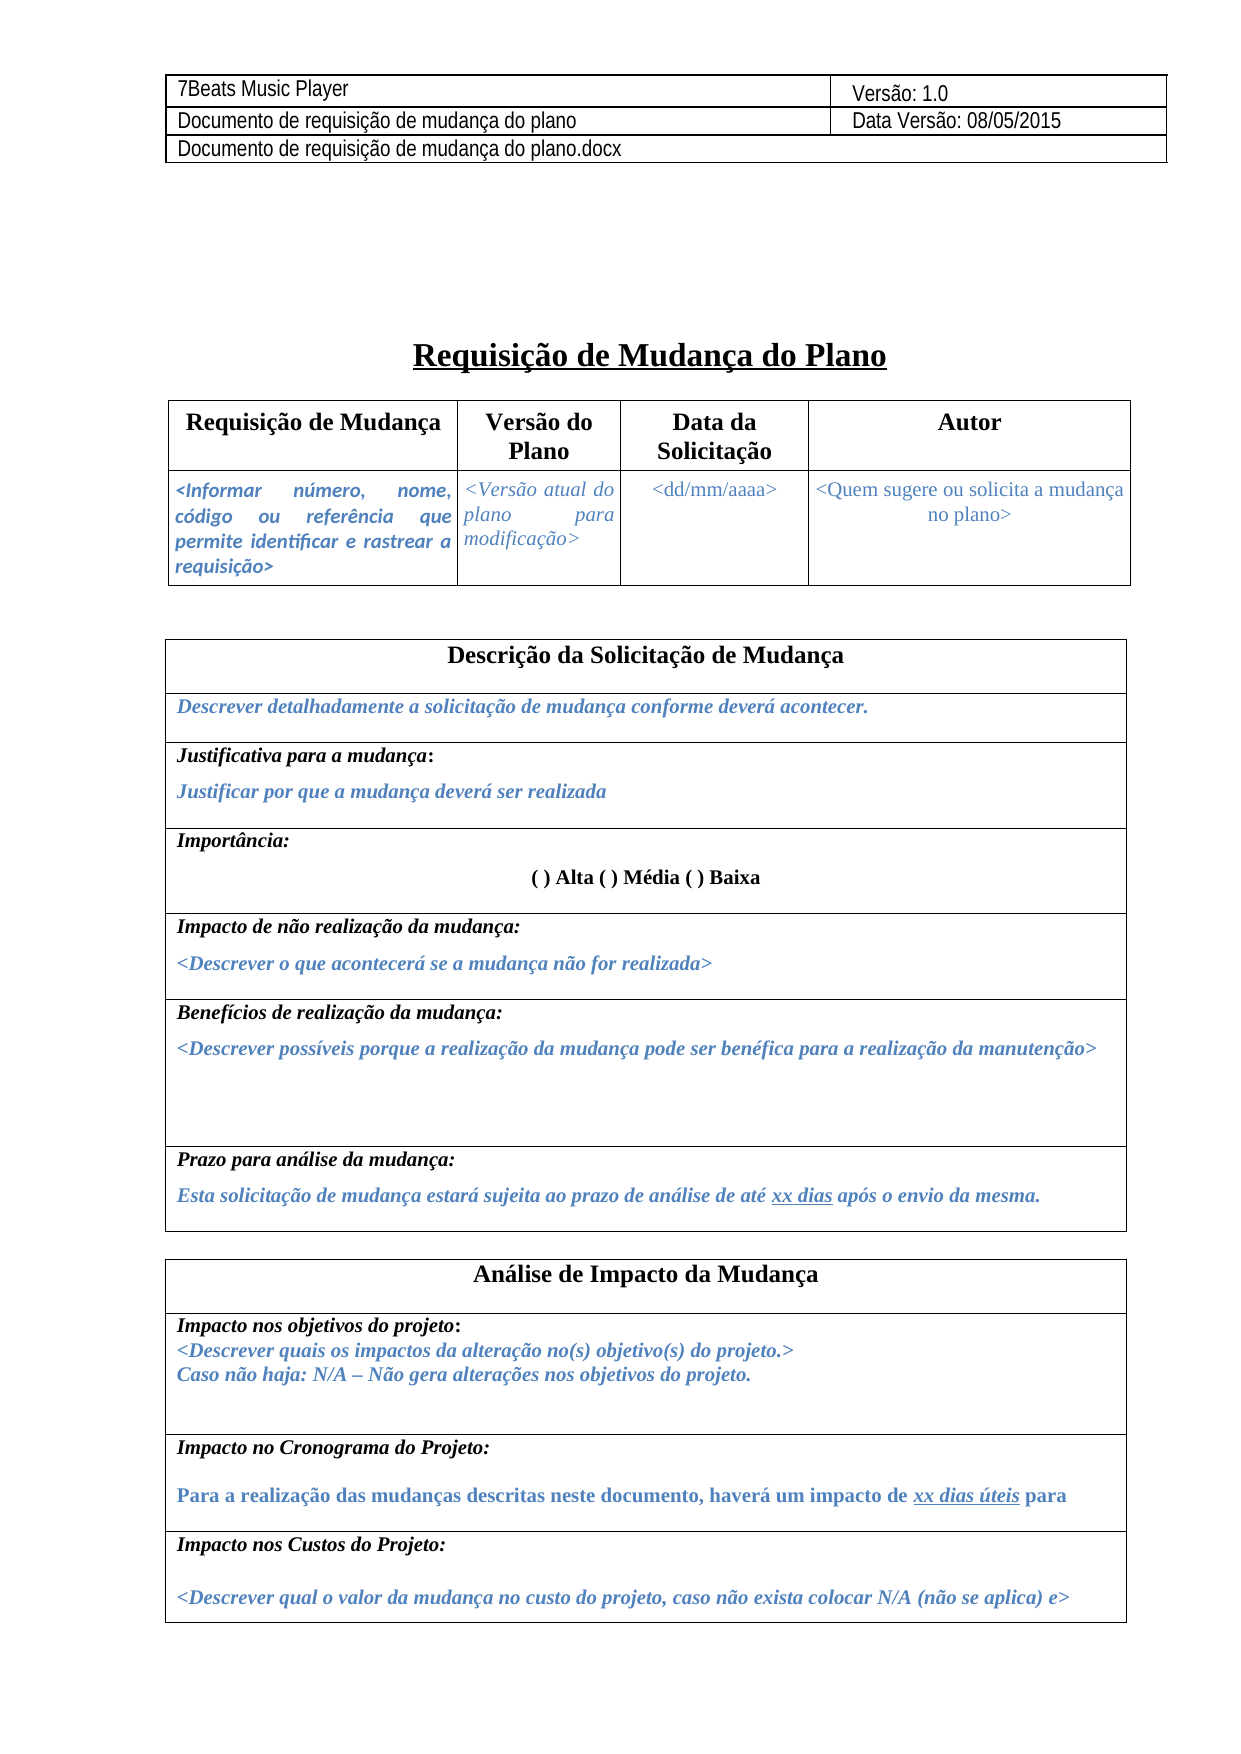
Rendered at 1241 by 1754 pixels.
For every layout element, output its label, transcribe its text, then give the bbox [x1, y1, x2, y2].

text Requisição de Mudança do Plano [177, 335, 1122, 374]
table_cell Justificativa para a mudança: Justificar por que a mudança deverá ser realizada [166, 743, 1126, 827]
table_cell Prazo para análise da mudança: Esta solicitação de mudança estará sujeita ao prazo de análise de até xx dias após o envio da mesma. [166, 1147, 1126, 1231]
table_cell Descrever detalhadamente a solicitação de mudança conforme deverá acontecer. [166, 694, 1126, 742]
table_cell <dd/mm/aaaa> [621, 471, 808, 585]
table_cell Impacto de não realização da mudança: <Descrever o que acontecerá se a mudança não for realizada> [166, 914, 1126, 999]
table_header Data da Solicitação [621, 401, 808, 470]
table_cell Benefícios de realização da mudança: <Descrever possíveis porque a realização da mudança pode ser benéfica para a realização da manutenção> [166, 1000, 1126, 1146]
table_header Requisição de Mudança [169, 401, 457, 470]
table_cell Impacto nos Custos do Projeto: <Descrever qual o valor da mudança no custo do projeto, caso não exista colocar N/A (não se aplica) e> [166, 1532, 1126, 1622]
table_cell Importância: ( ) Alta ( ) Média ( ) Baixa [166, 829, 1126, 913]
table_header Autor [809, 401, 1130, 470]
table_cell <Quem sugere ou solicita a mudança no plano> [809, 471, 1130, 585]
table_cell Impacto no Cronograma do Projeto: Para a realização das mudanças descritas neste documento, haverá um impacto de xx dias úteis para [166, 1435, 1126, 1531]
table_header Descrição da Solicitação de Mudança [166, 640, 1126, 693]
table_cell <Informar número, nome, código ou referência que permite identificar e rastrear a requisição> [169, 471, 457, 585]
table_header Versão do Plano [458, 401, 620, 470]
table_header Análise de Impacto da Mudança [166, 1260, 1126, 1312]
table_cell Impacto nos objetivos do projeto: <Descrever quais os impactos da alteração no(s) objetivo(s) do projeto.> Caso não haja: N/A – Não gera alterações nos objetivos do projeto. [166, 1314, 1126, 1434]
table_cell <Versão atual do plano para modificação> [458, 471, 620, 585]
